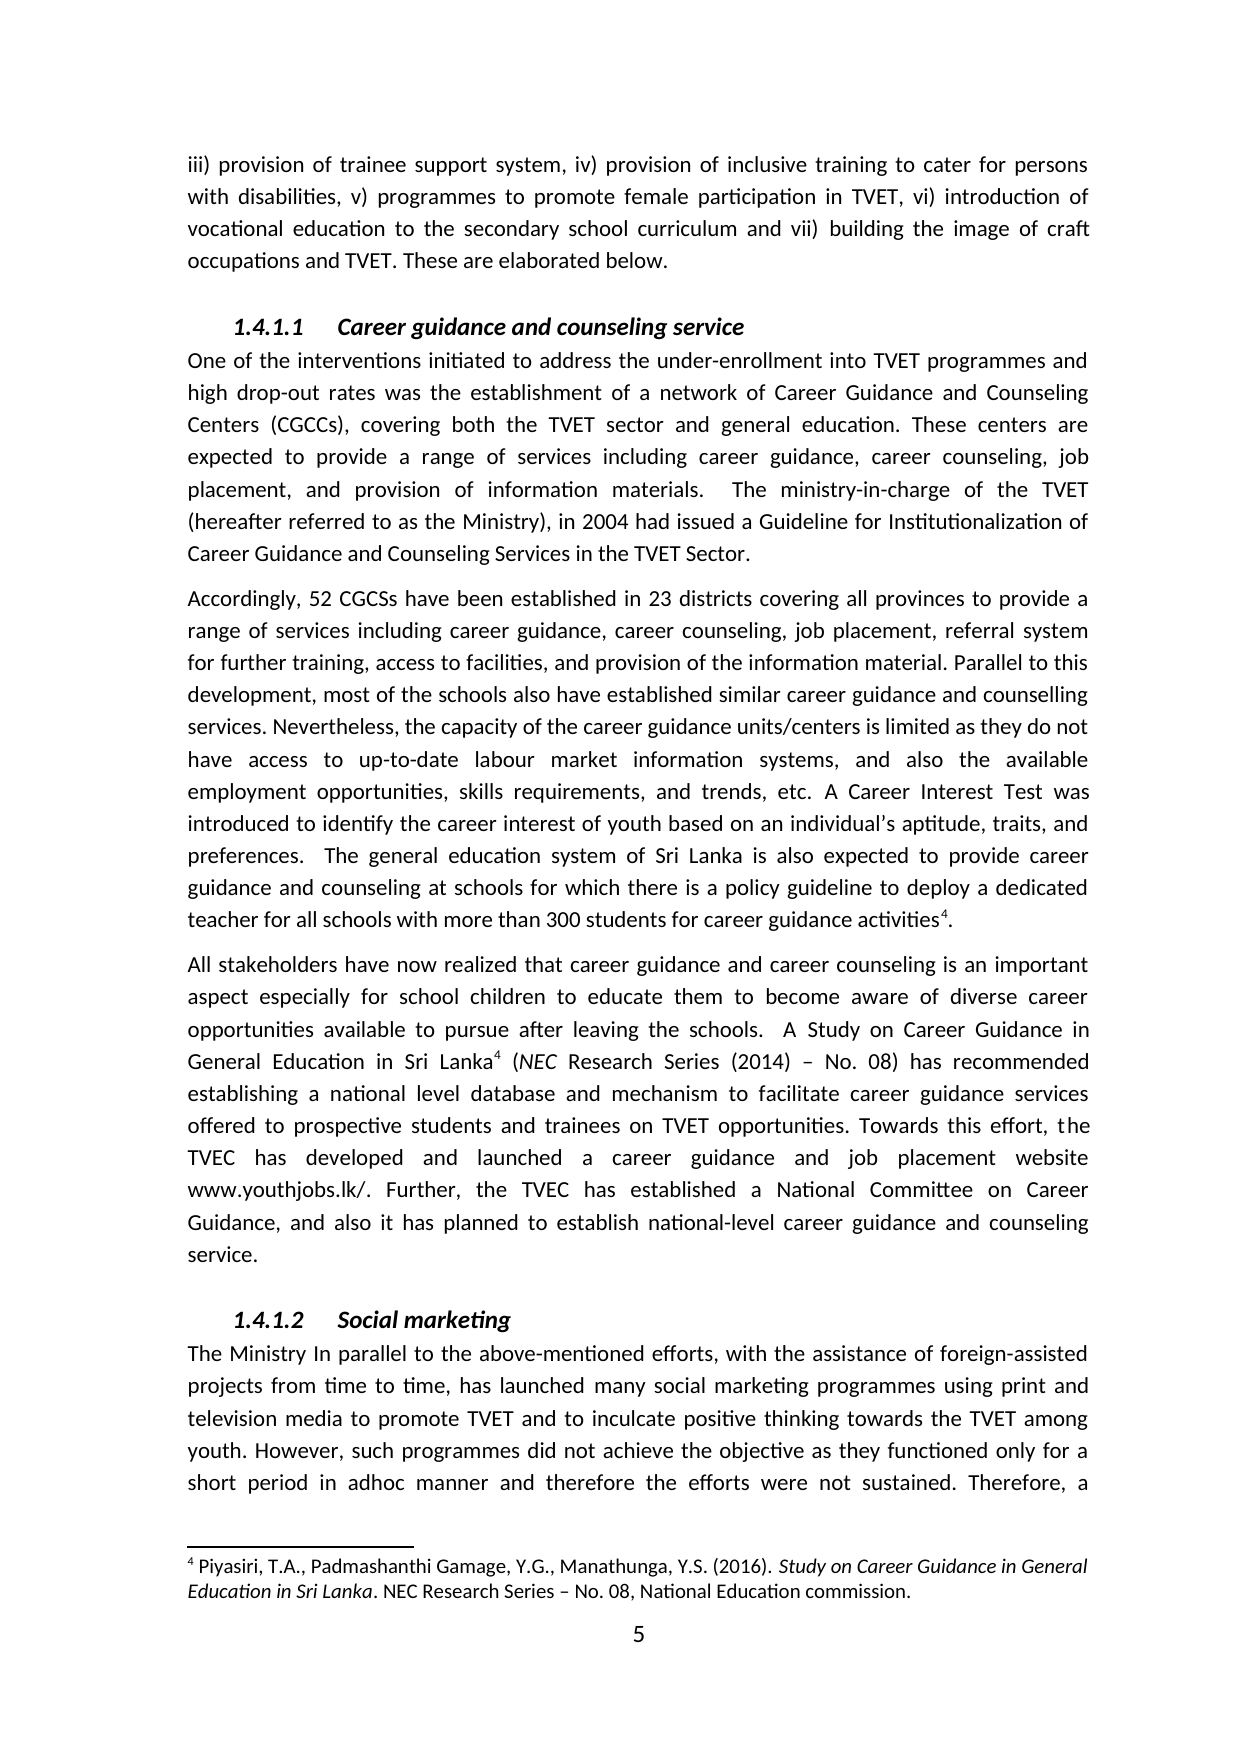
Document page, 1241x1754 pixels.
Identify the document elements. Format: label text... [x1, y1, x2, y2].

subtitle Career guidance and counseling service [232, 311, 1090, 341]
subtitle Social marketing [232, 1304, 1090, 1335]
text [187, 150, 1090, 274]
text One of the interventions initiated to address the under-enrollment into TVET programmes and high drop-out rates was the establishment of a network of Career Guidance and Counseling Centers (CGCCs), covering both the TVET sector and general education. These centers are expected to provide a range of services including career guidance, career counseling, job placement, and provision of information materials. The ministry-in-charge of the TVET (hereafter referred to as the Ministry), in 2004 had issued a Guideline for Institutionalization of Career Guidance and Counseling Services in the TVET Sector. [187, 346, 1090, 567]
text All stakeholders have now realized that career guidance and career counseling is an important aspect especially for school children to educate them to become aware of diverse career opportunities available to pursue after leaving the schools. A Study on Career Guidance in General Education in Sri Lanka4 (NEC Research Series (2014) – No. 08) has recommended establishing a national level database and mechanism to facilitate career guidance services offered to prospective students and trainees on TVET opportunities. Towards this effort, the TVEC has developed and launched a career guidance and job placement website www.youthjobs.lk/. Further, the TVEC has established a National Committee on Career Guidance, and also it has planned to establish national-level career guidance and counseling service. [187, 950, 1090, 1268]
text Accordingly, 52 CGCSs have been established in 23 districts covering all provinces to provide a range of services including career guidance, career counseling, job placement, referral system for further training, access to facilities, and provision of the information material. Parallel to this development, most of the schools also have established similar career guidance and counselling services. Nevertheless, the capacity of the career guidance units/centers is limited as they do not have access to up-to-date labour market information systems, and also the available employment opportunities, skills requirements, and trends, etc. A Career Interest Test was introduced to identify the career interest of youth based on an individual’s aptitude, traits, and preferences. The general education system of Sri Lanka is also expected to provide career guidance and counseling at schools for which there is a policy guideline to deploy a dedicated teacher for all schools with more than 300 students for career guidance activities. [187, 584, 1090, 934]
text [187, 1339, 1090, 1496]
